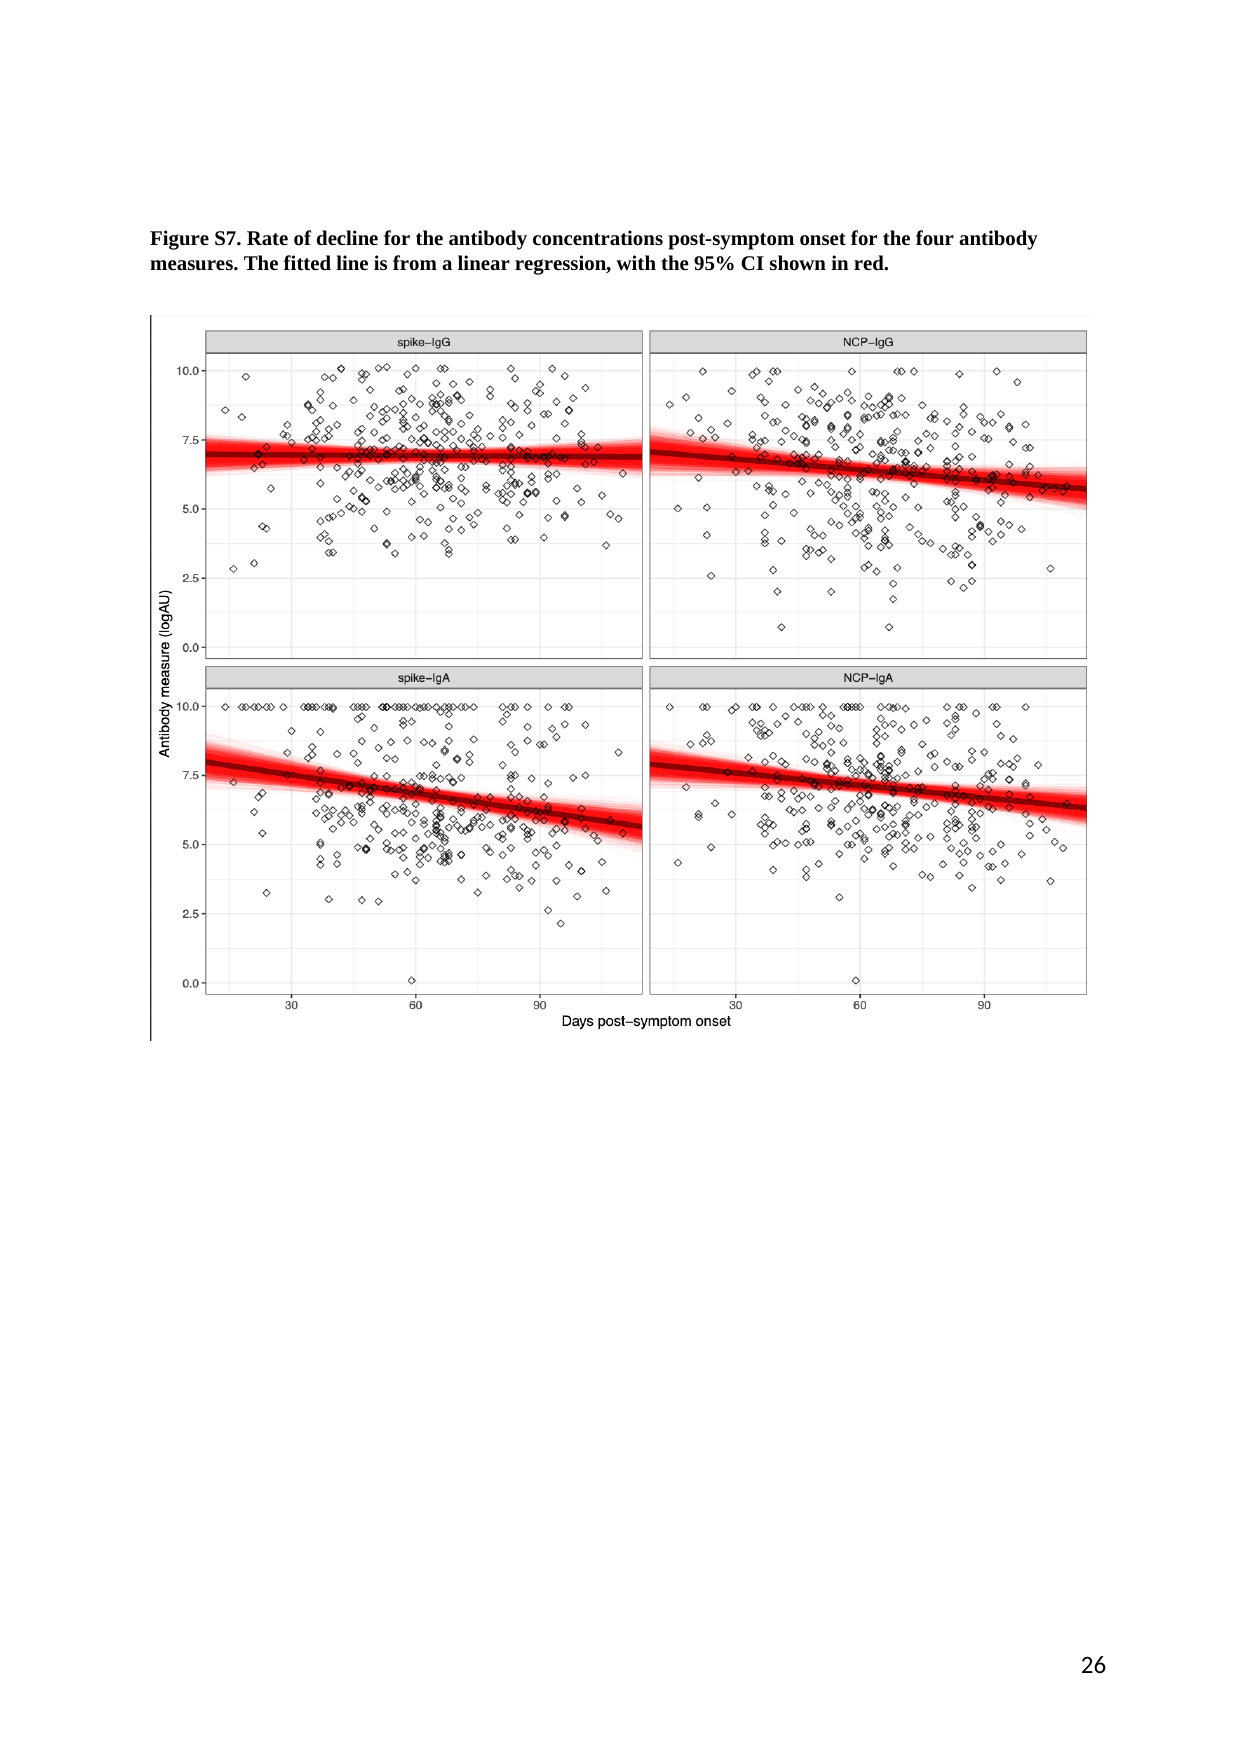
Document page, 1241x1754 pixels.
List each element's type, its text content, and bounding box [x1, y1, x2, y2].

subtitle Figure S7. Rate of decline for the antibody concentrations post-symptom onset for the four antibody measures. The fitted line is from a linear regression, with the 95% CI shown in red. [150, 226, 1106, 274]
picture [150, 315, 1091, 1041]
